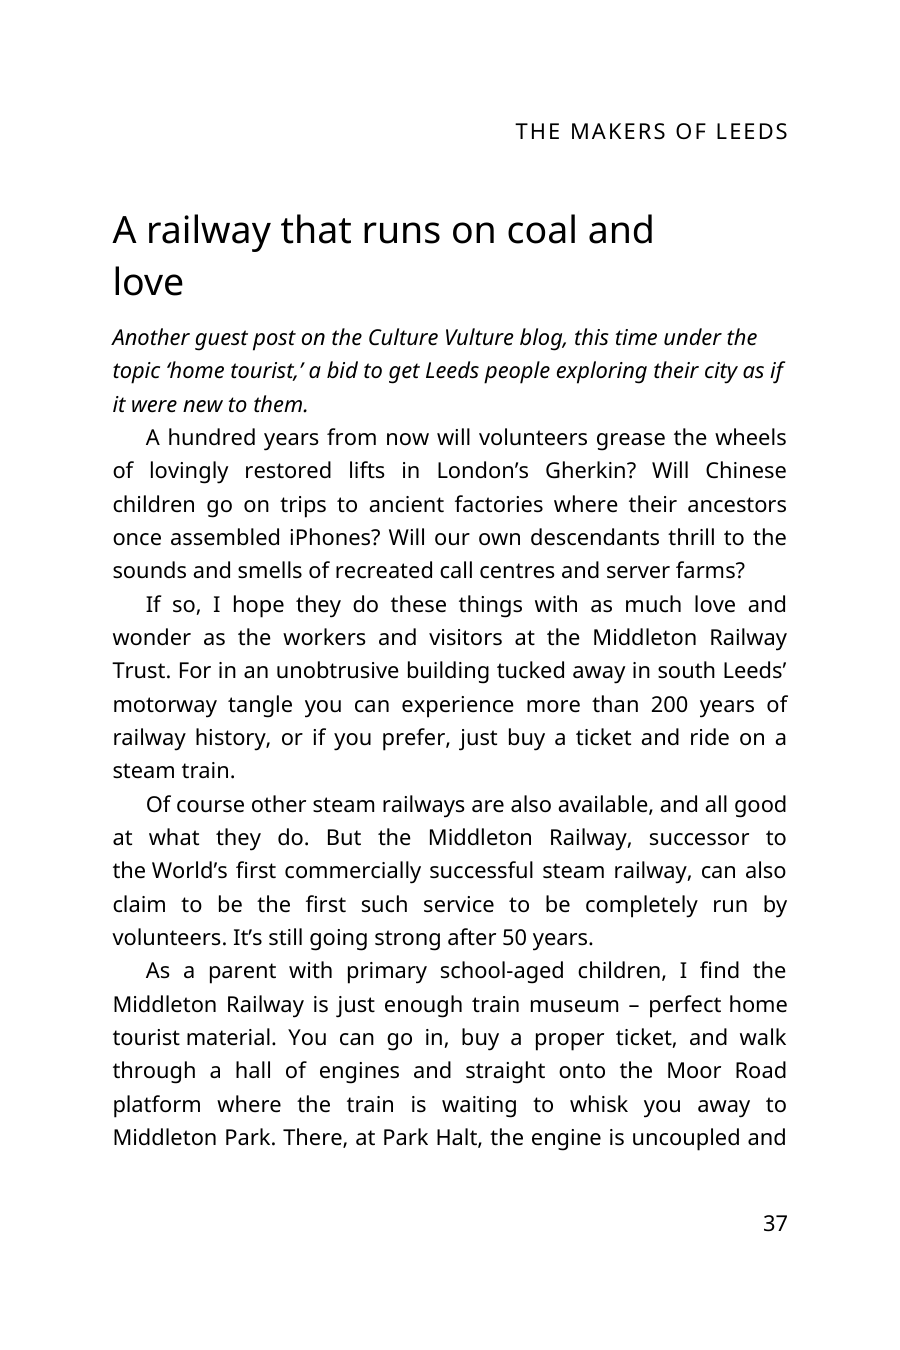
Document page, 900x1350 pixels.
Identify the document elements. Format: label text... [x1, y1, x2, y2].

text Of course other steam railways are also available, and all good at what they do. But the Middleton Railway, successor to the World’s first commercially successful steam railway, can also claim to be the first such service to be completely run by volunteers. It’s still going strong after 50 years. [112, 785, 788, 952]
text If so, I hope they do these things with as much love and wonder as the workers and visitors at the Middleton Railway Trust. For in an unobtrusive building tucked away in south Leeds’ motorway tangle you can experience more than 200 years of railway history, or if you prefer, just buy a ticket and ride on a steam train. [112, 585, 788, 785]
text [112, 952, 788, 1152]
subtitle Another guest post on the Culture Vulture blog, this time under the topic ‘home tourist,’ a bid to get Leeds people exploring their city as if it were new to them. [112, 318, 788, 418]
subtitle A railway that runs on coal and love [112, 204, 663, 306]
text A hundred years from now will volunteers grease the wheels of lovingly restored lifts in London’s Gherkin? Will Chinese children go on trips to ancient factories where their ancestors once assembled iPhones? Will our own descendants thrill to the sounds and smells of recreated call centres and server farms? [112, 418, 788, 585]
